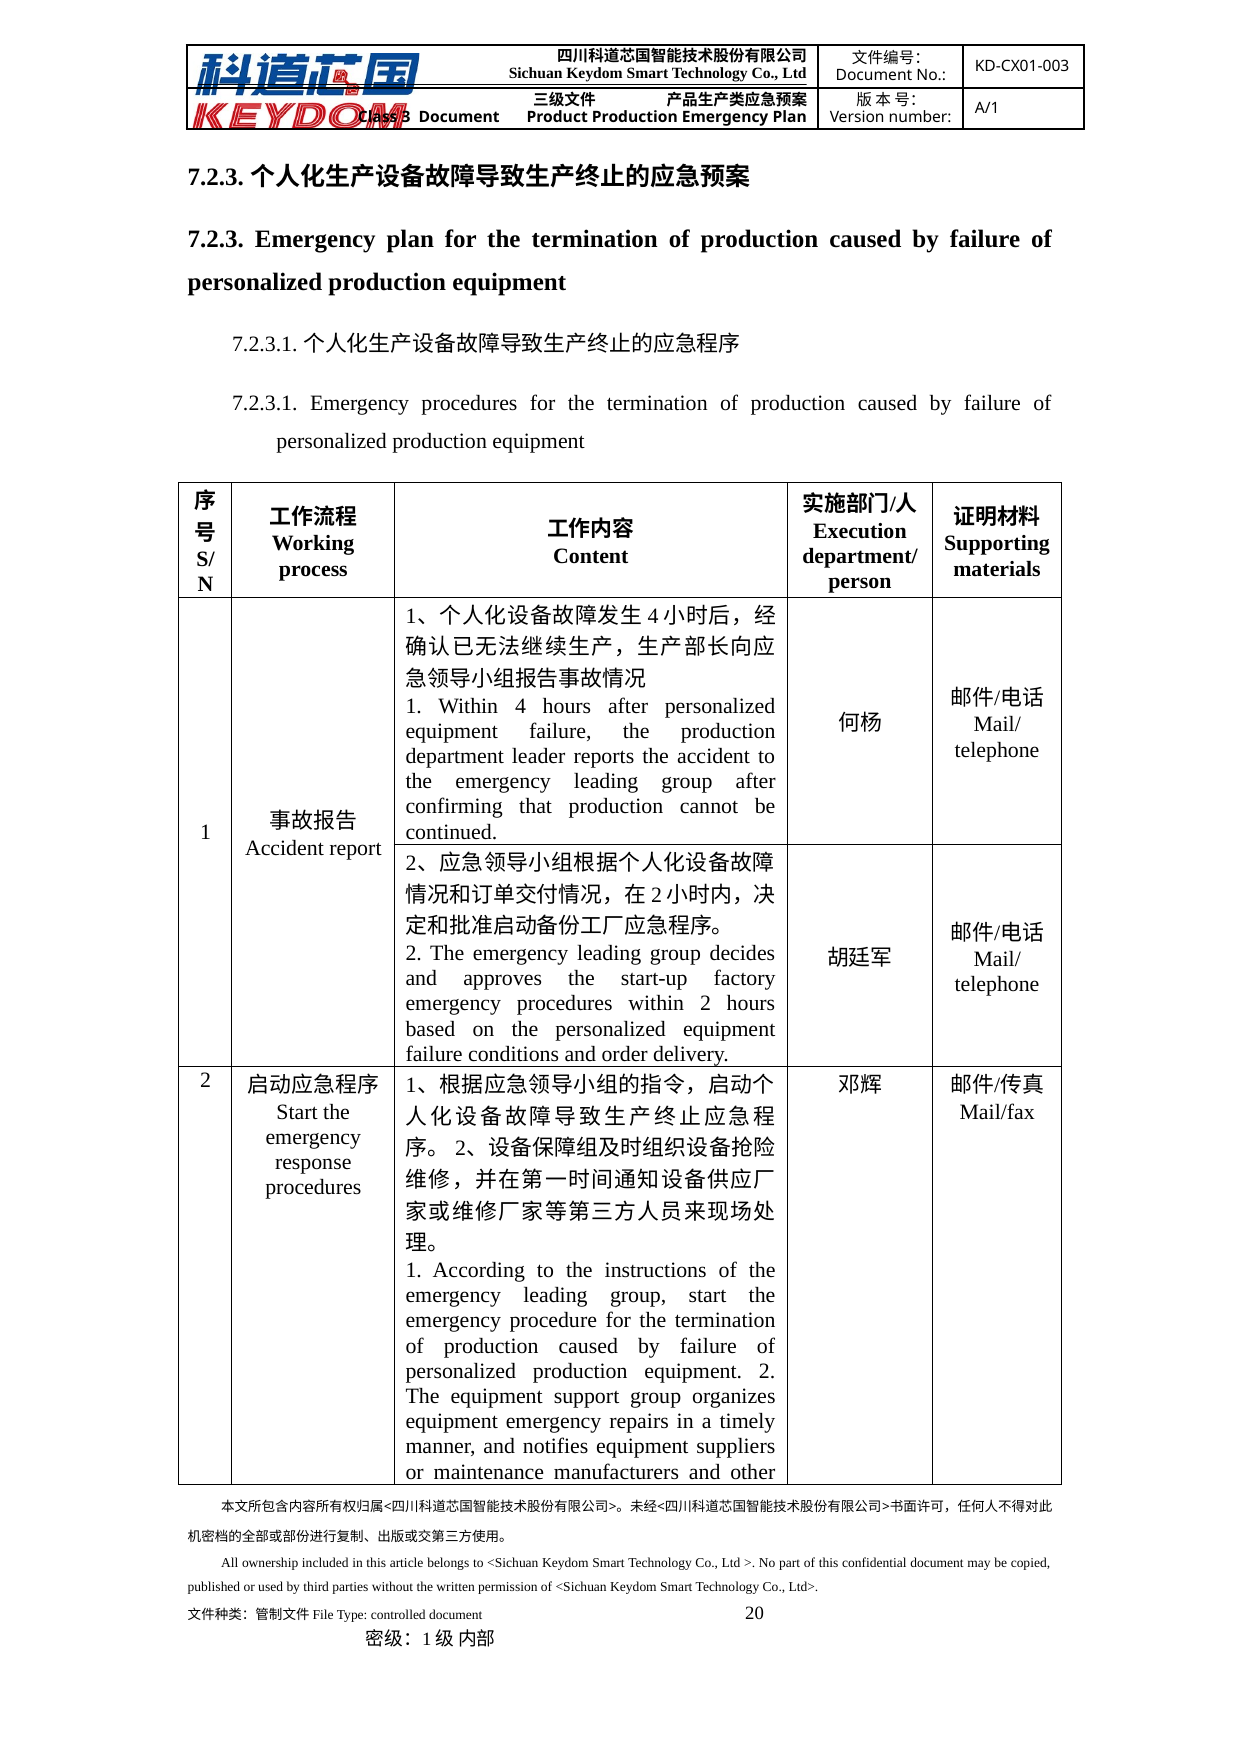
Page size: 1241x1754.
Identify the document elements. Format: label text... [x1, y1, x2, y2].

table_cell 1 [179, 598, 231, 1066]
table_cell 2 [179, 1067, 231, 1484]
subtitle 7.2.3.1. Emergency procedures for the termination of production caused by failure of personalized production equipment [232, 390, 1053, 453]
subtitle 7.2.3. 个人化生产设备故障导致生产终止的应急预案 [187, 157, 1053, 193]
table_cell 邮件/电话 Mail/telephone [933, 845, 1061, 1066]
table_header 工作流程 Working process [232, 483, 394, 597]
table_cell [232, 1067, 394, 1484]
table_header 证明材料 Supporting materials [933, 483, 1061, 597]
table_cell 何杨 [788, 598, 932, 844]
subtitle 7.2.3. Emergency plan for the termination of production caused by failure of personalized production equipment [187, 224, 1053, 296]
subtitle 7.2.3.1. 个人化生产设备故障导致生产终止的应急程序 [232, 326, 1053, 358]
table_header 工作内容 Content [395, 483, 787, 597]
table_cell 2、应急领导小组根据个人化设备故障情况和订单交付情况，在2小时内，决定和批准启动备份工厂应急程序。 2. The emergency leading group decides and approves the start-up factory emergency procedures within 2 hours based on the personalized equipment failure conditions and order delivery. [395, 845, 787, 1066]
table_cell 事故报告 Accident report [232, 598, 394, 1066]
table_cell 邮件/电话 Mail/telephone [933, 598, 1061, 844]
picture [192, 89, 420, 128]
table_cell 胡廷军 [788, 845, 932, 1066]
table_header 实施部门/人 Execution department/person [788, 483, 932, 597]
table_header 序号 S/N [179, 483, 231, 597]
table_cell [395, 1067, 787, 1484]
table_cell 邓辉 [788, 1067, 932, 1484]
picture [192, 53, 420, 87]
table_cell 1、个人化设备故障发生4小时后，经确认已无法继续生产，生产部长向应急领导小组报告事故情况 1. Within 4 hours after personalized equipment failure, the production department leader reports the accident to the emergency leading group after confirming that production cannot be continued. [395, 598, 787, 844]
table_cell 邮件/传真 Mail/fax [933, 1067, 1061, 1484]
